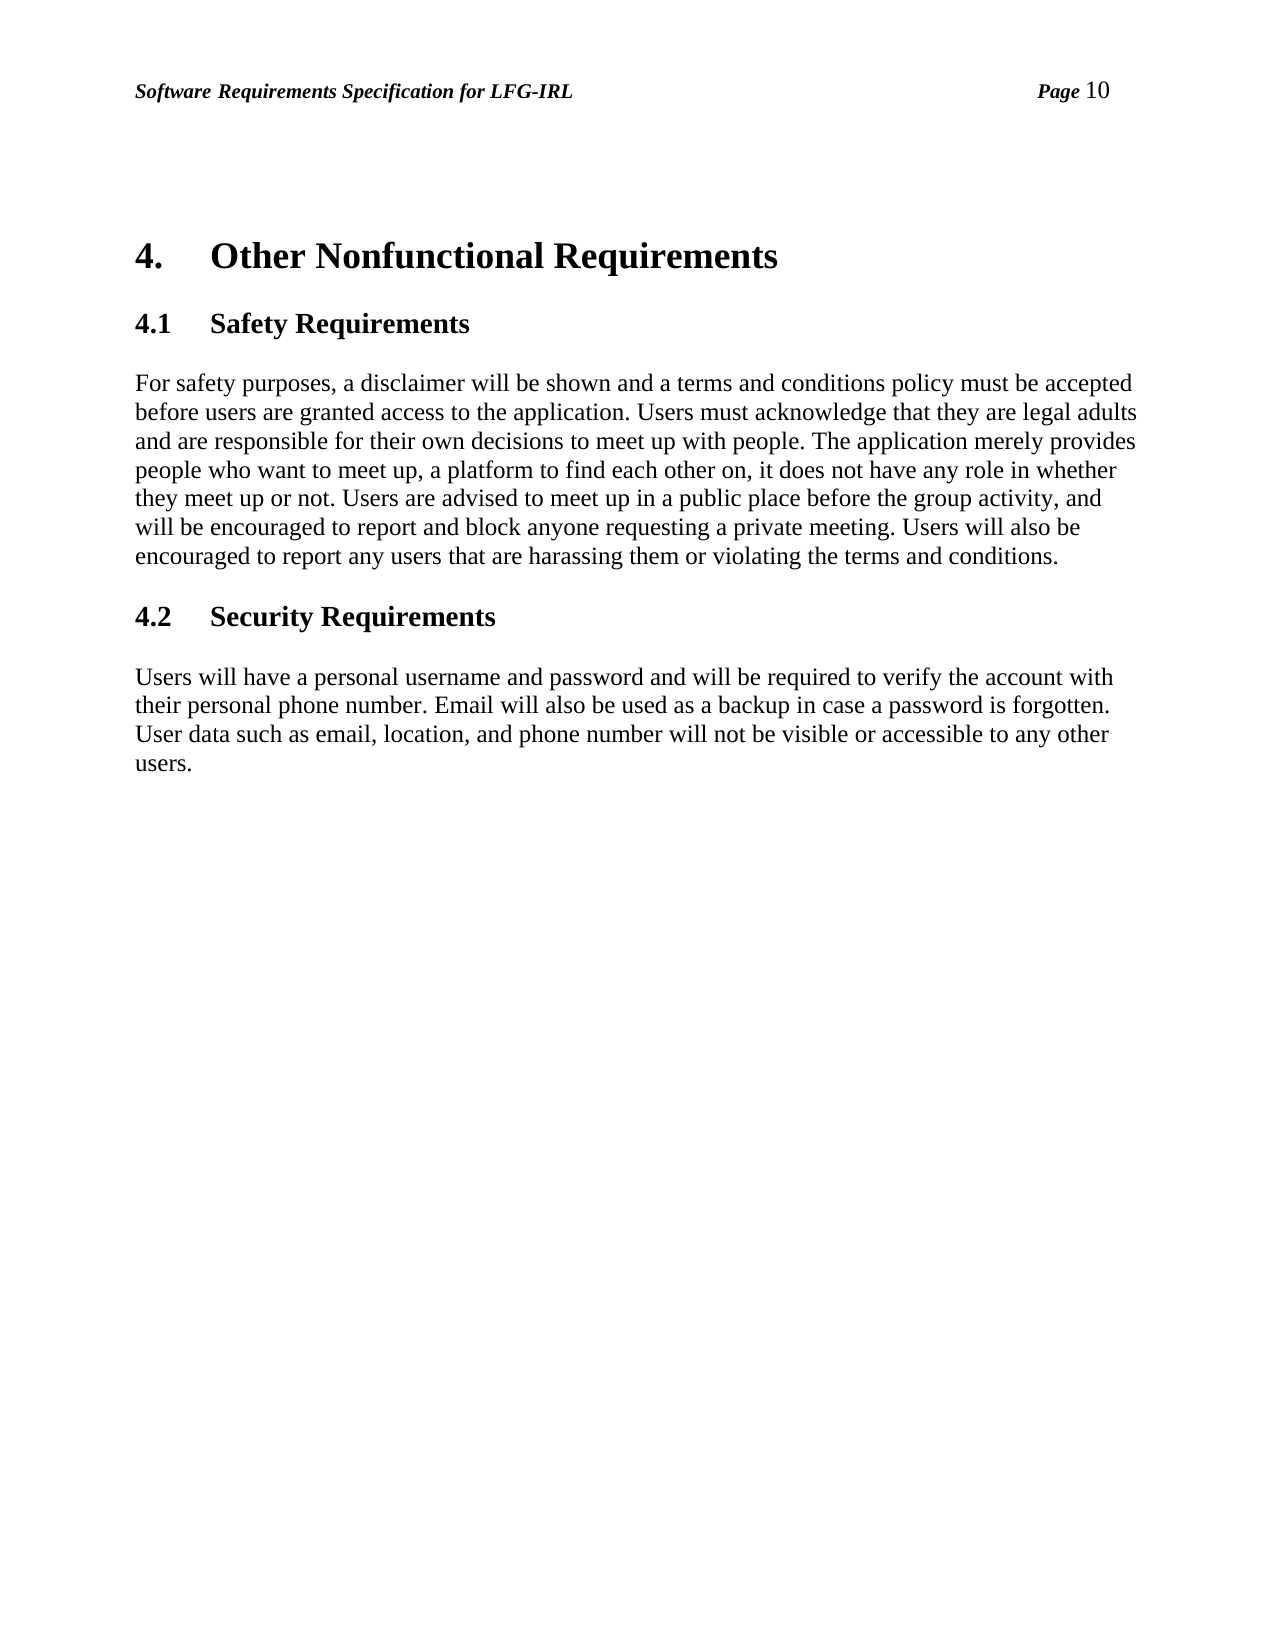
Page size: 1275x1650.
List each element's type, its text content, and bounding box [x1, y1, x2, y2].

subtitle Other Nonfunctional Requirements [135, 233, 1140, 277]
text For safety purposes, a disclaimer will be shown and a terms and conditions policy must be accepted before users are granted access to the application. Users must acknowledge that they are legal adults and are responsible for their own decisions to meet up with people. The application merely provides people who want to meet up, a platform to find each other on, it does not have any role in whether they meet up or not. Users are advised to meet up in a public place before the group activity, and will be encouraged to report and block anyone requesting a private meeting. Users will also be encouraged to report any users that are harassing them or violating the terms and conditions. [135, 368, 1140, 570]
subtitle Safety Requirements [135, 306, 1140, 339]
text Users will have a personal username and password and will be required to verify the account with their personal phone number. Email will also be used as a backup in case a password is forgotten. User data such as email, location, and phone number will not be visible or accessible to any other users. [135, 662, 1140, 777]
subtitle Security Requirements [135, 599, 1140, 632]
